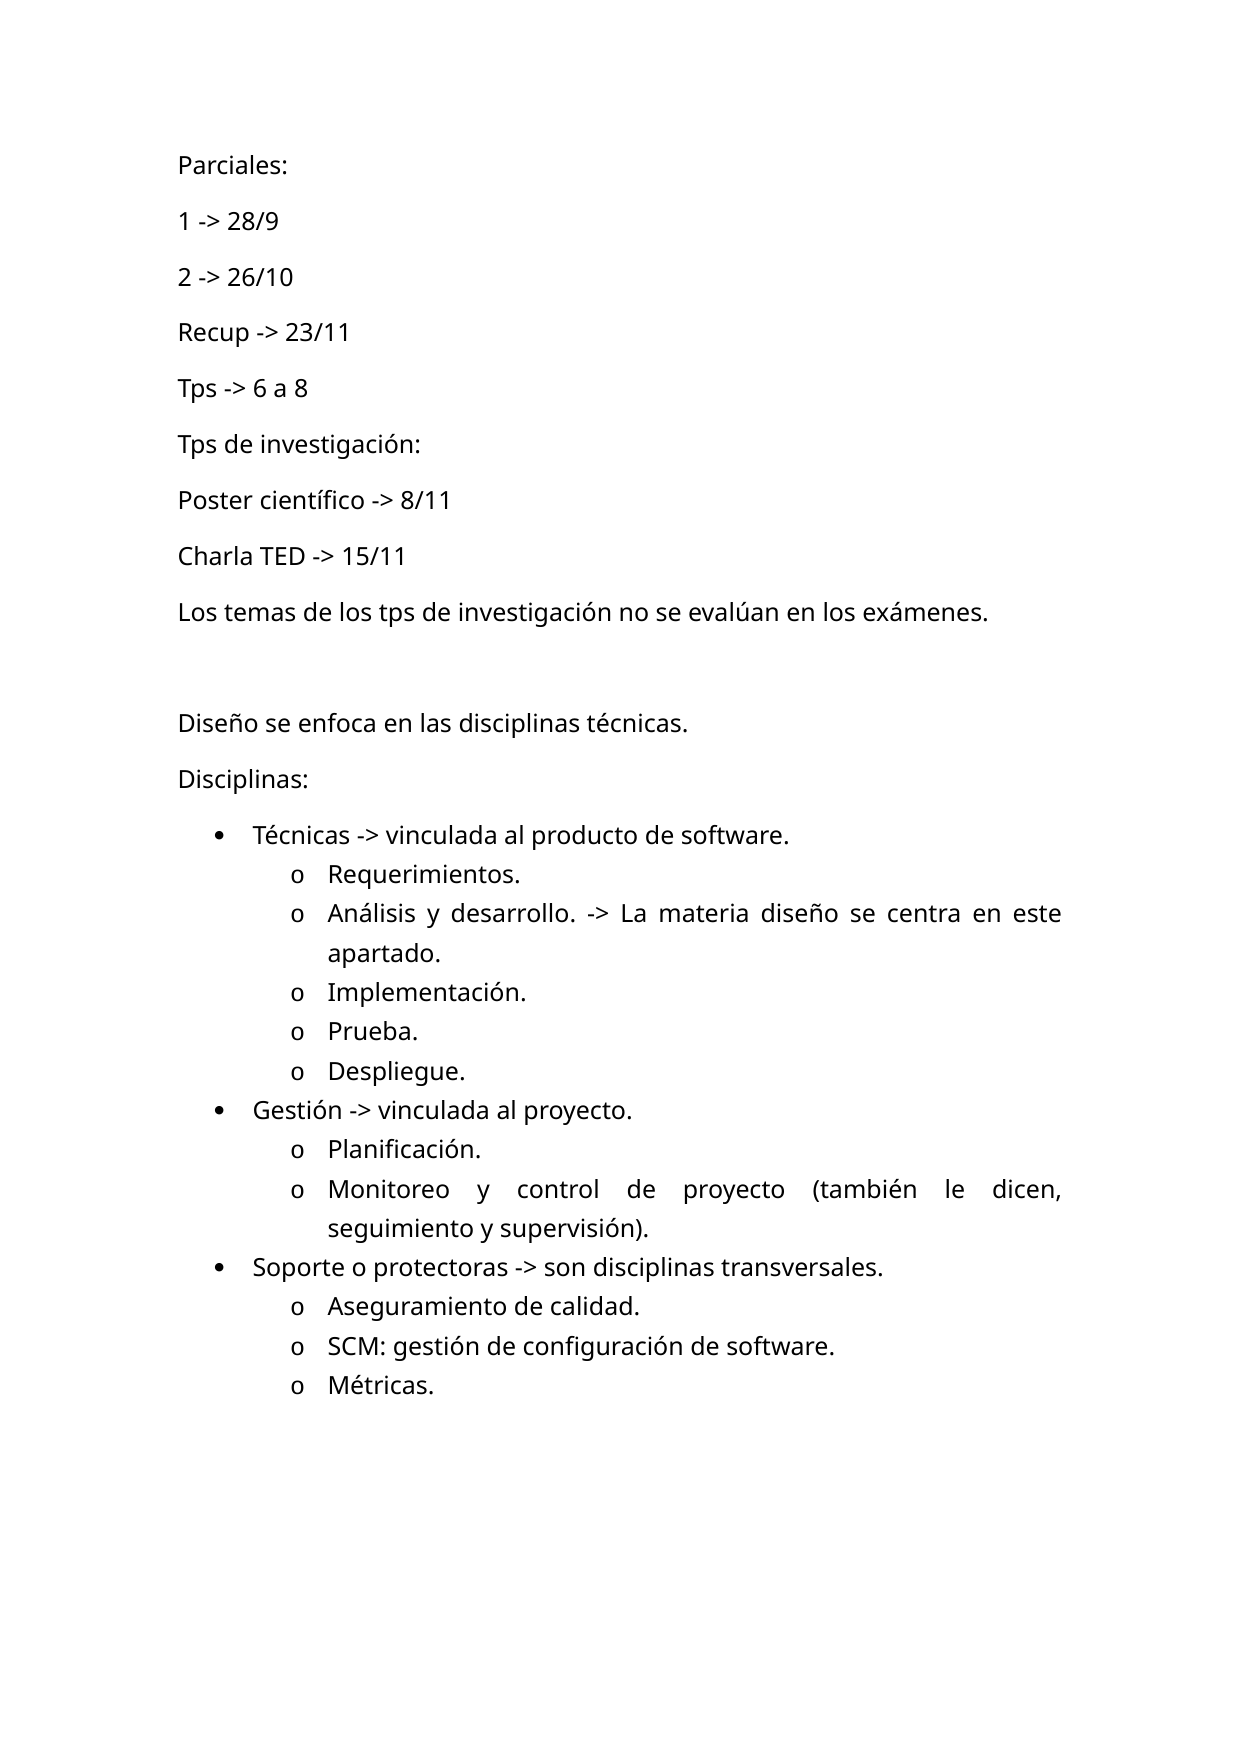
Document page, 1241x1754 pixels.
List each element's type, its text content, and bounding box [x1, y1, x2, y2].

text Los temas de los tps de investigación no se evalúan en los exámenes. [177, 594, 1063, 628]
text Parciales: [177, 148, 1063, 182]
list Despliegue. [290, 1053, 1063, 1088]
list Técnicas -> vinculada al producto de software. [215, 818, 1063, 852]
list SCM: gestión de configuración de software. [290, 1328, 1063, 1363]
list Métricas. [290, 1368, 1063, 1402]
text 1 -> 28/9 [177, 203, 1063, 237]
list Monitoreo y control de proyecto (también le dicen, seguimiento y supervisión). [290, 1171, 1063, 1245]
text Recup -> 23/11 [177, 315, 1063, 349]
text Diseño se enfoca en las disciplinas técnicas. [177, 706, 1063, 740]
list Requerimientos. [290, 857, 1063, 891]
text Tps -> 6 a 8 [177, 371, 1063, 405]
list Planificación. [290, 1132, 1063, 1166]
list Gestión -> vinculada al proyecto. [215, 1093, 1063, 1127]
list Implementación. [290, 975, 1063, 1009]
text 2 -> 26/10 [177, 259, 1063, 293]
list Soporte o protectoras -> son disciplinas transversales. [215, 1250, 1063, 1284]
text Poster científico -> 8/11 [177, 483, 1063, 517]
text Disciplinas: [177, 762, 1063, 796]
list Prueba. [290, 1014, 1063, 1048]
list Análisis y desarrollo. -> La materia diseño se centra en este apartado. [290, 896, 1063, 969]
text Tps de investigación: [177, 427, 1063, 461]
text Charla TED -> 15/11 [177, 538, 1063, 572]
list Aseguramiento de calidad. [290, 1289, 1063, 1323]
